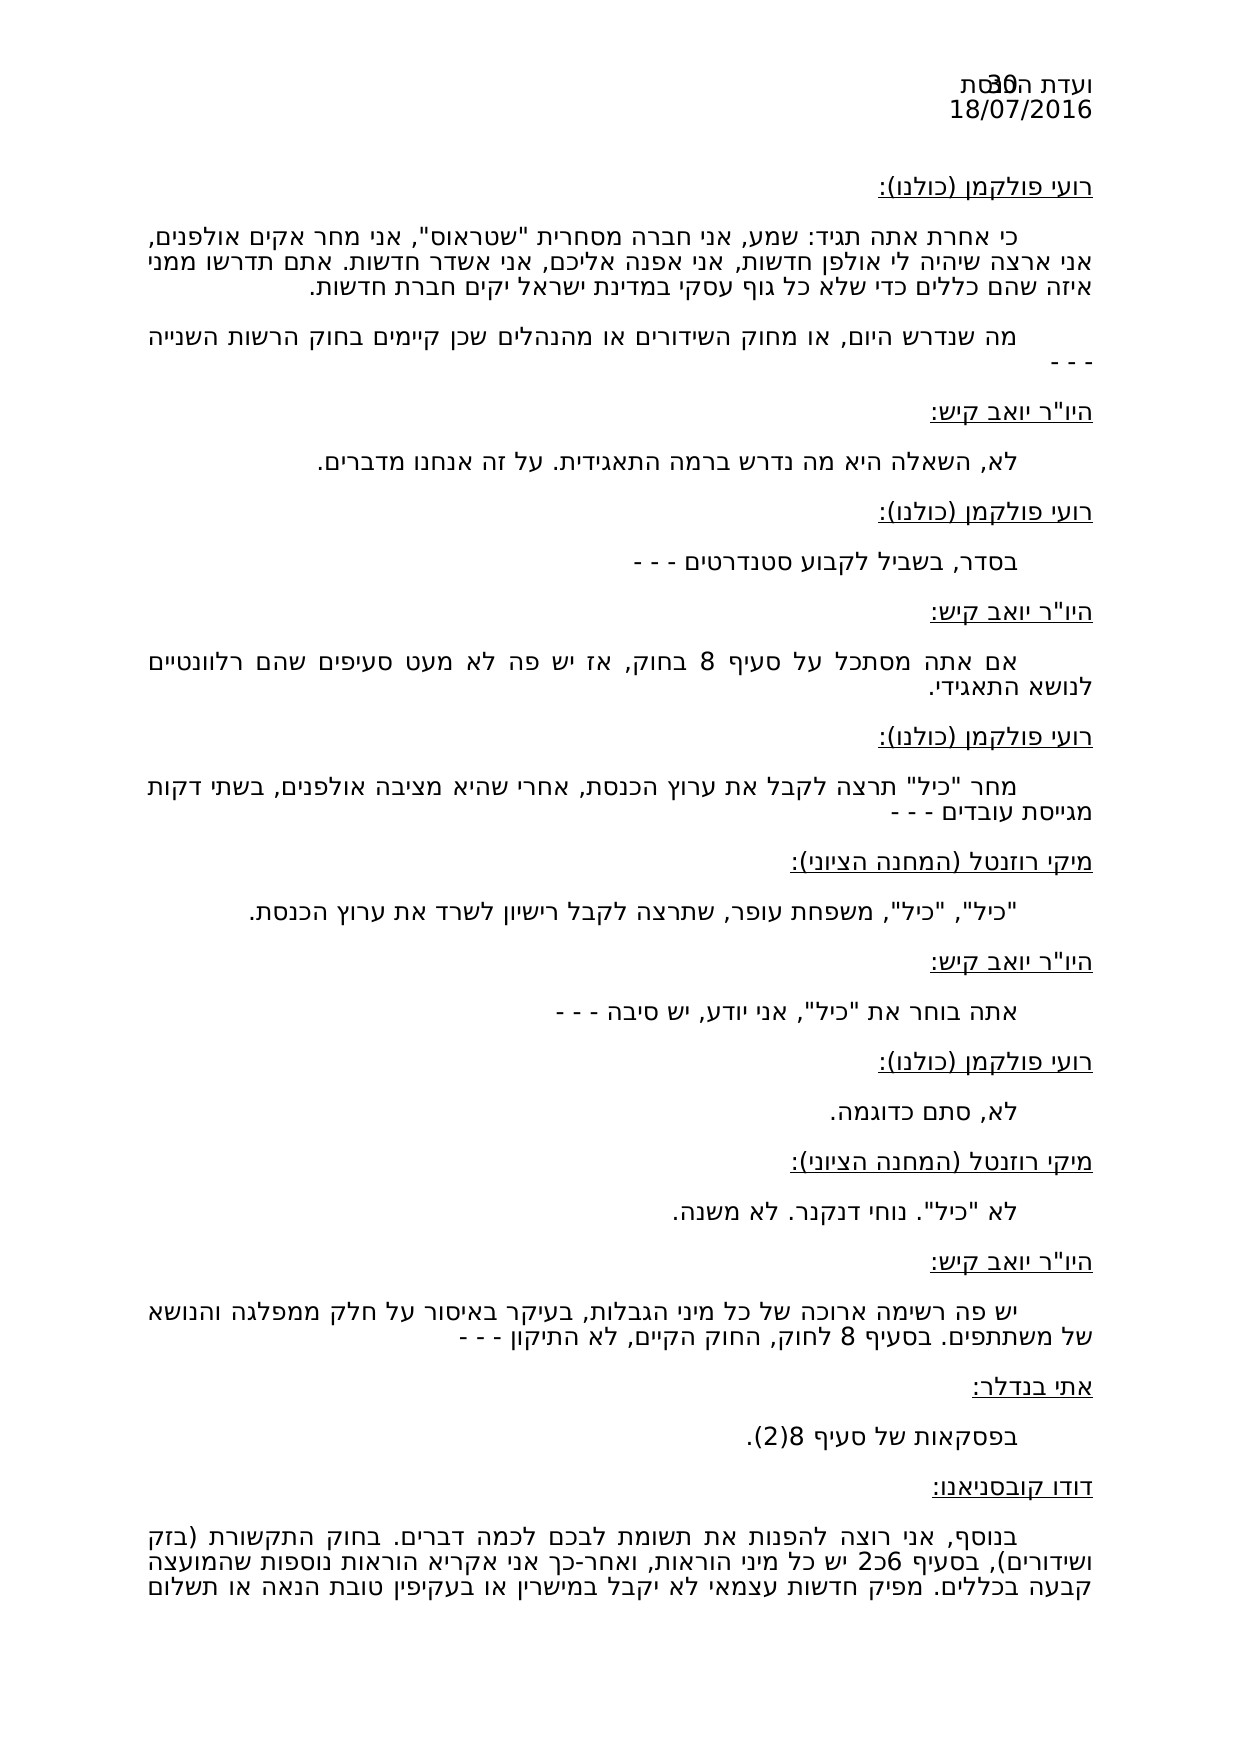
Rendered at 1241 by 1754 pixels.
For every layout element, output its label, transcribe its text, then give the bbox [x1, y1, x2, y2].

text מיקי רוזנטל (המחנה הציוני): [147, 850, 1093, 875]
text היו"ר יואב קיש: [147, 600, 1093, 625]
text לא, סתם כדוגמה. [147, 1100, 1093, 1125]
text מחר "כיל" תרצה לקבל את ערוץ הכנסת, אחרי שהיא מציבה אולפנים, בשתי דקות מגייסת עובדים - - - [147, 775, 1093, 825]
text בפסקאות של סעיף 8(2). [147, 1425, 1093, 1450]
text היו"ר יואב קיש: [147, 400, 1093, 425]
text רועי פולקמן (כולנו): [147, 500, 1093, 525]
text מה שנדרש היום, או מחוק השידורים או מהנהלים שכן קיימים בחוק הרשות השנייה - - - [147, 325, 1093, 375]
text היו"ר יואב קיש: [147, 950, 1093, 975]
text לא "כיל". נוחי דנקנר. לא משנה. [147, 1200, 1093, 1225]
text רועי פולקמן (כולנו): [147, 175, 1093, 200]
text כי אחרת אתה תגיד: שמע, אני חברה מסחרית "שטראוס", אני מחר אקים אולפנים, אני ארצה שיהיה לי אולפן חדשות, אני אפנה אליכם, אני אשדר חדשות. אתם תדרשו ממני איזה שהם כללים כדי שלא כל גוף עסקי במדינת ישראל יקים חברת חדשות. [147, 225, 1093, 300]
text היו"ר יואב קיש: [147, 1250, 1093, 1275]
text דודו קובסניאנו: [147, 1475, 1093, 1500]
text אתי בנדלר: [147, 1375, 1093, 1400]
text "כיל", "כיל", משפחת עופר, שתרצה לקבל רישיון לשרד את ערוץ הכנסת. [147, 900, 1093, 925]
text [147, 1525, 1093, 1600]
text בסדר, בשביל לקבוע סטנדרטים - - - [147, 550, 1093, 575]
text מיקי רוזנטל (המחנה הציוני): [147, 1150, 1093, 1175]
text רועי פולקמן (כולנו): [147, 1050, 1093, 1075]
text אם אתה מסתכל על סעיף 8 בחוק, אז יש פה לא מעט סעיפים שהם רלוונטיים לנושא התאגידי. [147, 650, 1093, 700]
text רועי פולקמן (כולנו): [147, 725, 1093, 750]
text יש פה רשימה ארוכה של כל מיני הגבלות, בעיקר באיסור על חלק ממפלגה והנושא של משתתפים. בסעיף 8 לחוק, החוק הקיים, לא התיקון - - - [147, 1300, 1093, 1350]
text אתה בוחר את "כיל", אני יודע, יש סיבה - - - [147, 1000, 1093, 1025]
text לא, השאלה היא מה נדרש ברמה התאגידית. על זה אנחנו מדברים. [147, 450, 1093, 475]
